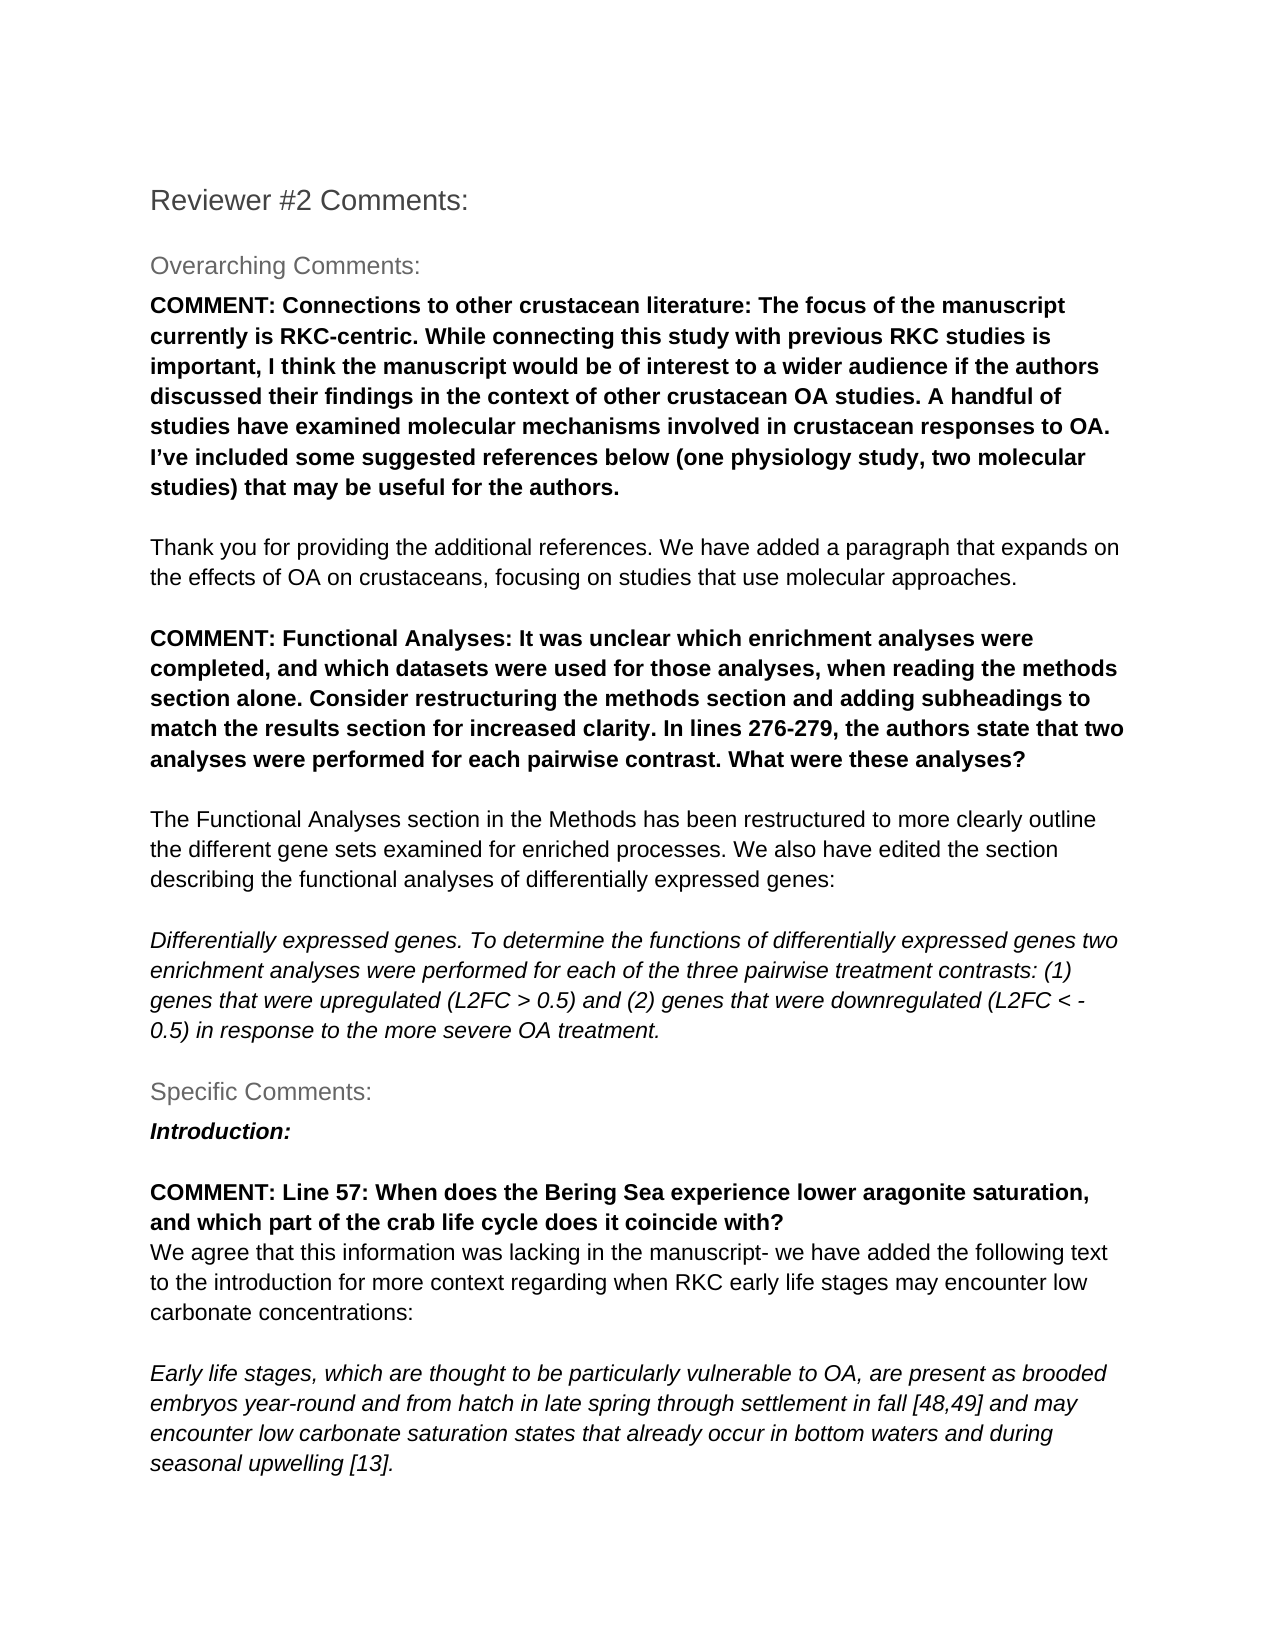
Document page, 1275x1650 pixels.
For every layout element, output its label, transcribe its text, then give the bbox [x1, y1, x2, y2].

text Introduction: [150, 1118, 1125, 1144]
text COMMENT: Line 57: When does the Bering Sea experience lower aragonite saturation, and which part of the crab life cycle does it coincide with? [150, 1178, 1125, 1235]
text Thank you for providing the additional references. We have added a paragraph that expands on the effects of OA on crustaceans, focusing on studies that use molecular approaches. [150, 534, 1125, 591]
text We agree that this information was lacking in the manuscript- we have added the following text to the introduction for more context regarding when RKC early life stages may encounter low carbonate concentrations: [150, 1239, 1125, 1326]
subtitle Overarching Comments: [150, 251, 1125, 280]
text Early life stages, which are thought to be particularly vulnerable to OA, are present as brooded embryos year-round and from hatch in late spring through settlement in fall [48,49] and may encounter low carbonate saturation states that already occur in bottom waters and during seasonal upwelling [13]. [150, 1360, 1125, 1477]
text The Functional Analyses section in the Methods has been restructured to more clearly outline the different gene sets examined for enriched processes. We also have edited the section describing the functional analyses of differentially expressed genes: [150, 806, 1125, 923]
text COMMENT: Functional Analyses: It was unclear which enrichment analyses were completed, and which datasets were used for those analyses, when reading the methods section alone. Consider restructuring the methods section and adding subheadings to match the results section for increased clarity. In lines 276-279, the authors state that two analyses were performed for each pairwise contrast. What were these analyses? [150, 625, 1125, 772]
subtitle Specific Comments: [150, 1077, 1125, 1106]
text COMMENT: Connections to other crustacean literature: The focus of the manuscript currently is RKC-centric. While connecting this study with previous RKC studies is important, I think the manuscript would be of interest to a wider audience if the authors discussed their findings in the context of other crustacean OA studies. A handful of studies have examined molecular mechanisms involved in crustacean responses to OA. I’ve included some suggested references below (one physiology study, two molecular studies) that may be useful for the authors. [150, 292, 1125, 500]
subtitle Reviewer #2 Comments: [150, 183, 1125, 217]
text Differentially expressed genes. To determine the functions of differentially expressed genes two enrichment analyses were performed for each of the three pairwise treatment contrasts: (1) genes that were upregulated (L2FC > 0.5) and (2) genes that were downregulated (L2FC < -0.5) in response to the more severe OA treatment. [150, 927, 1125, 1044]
